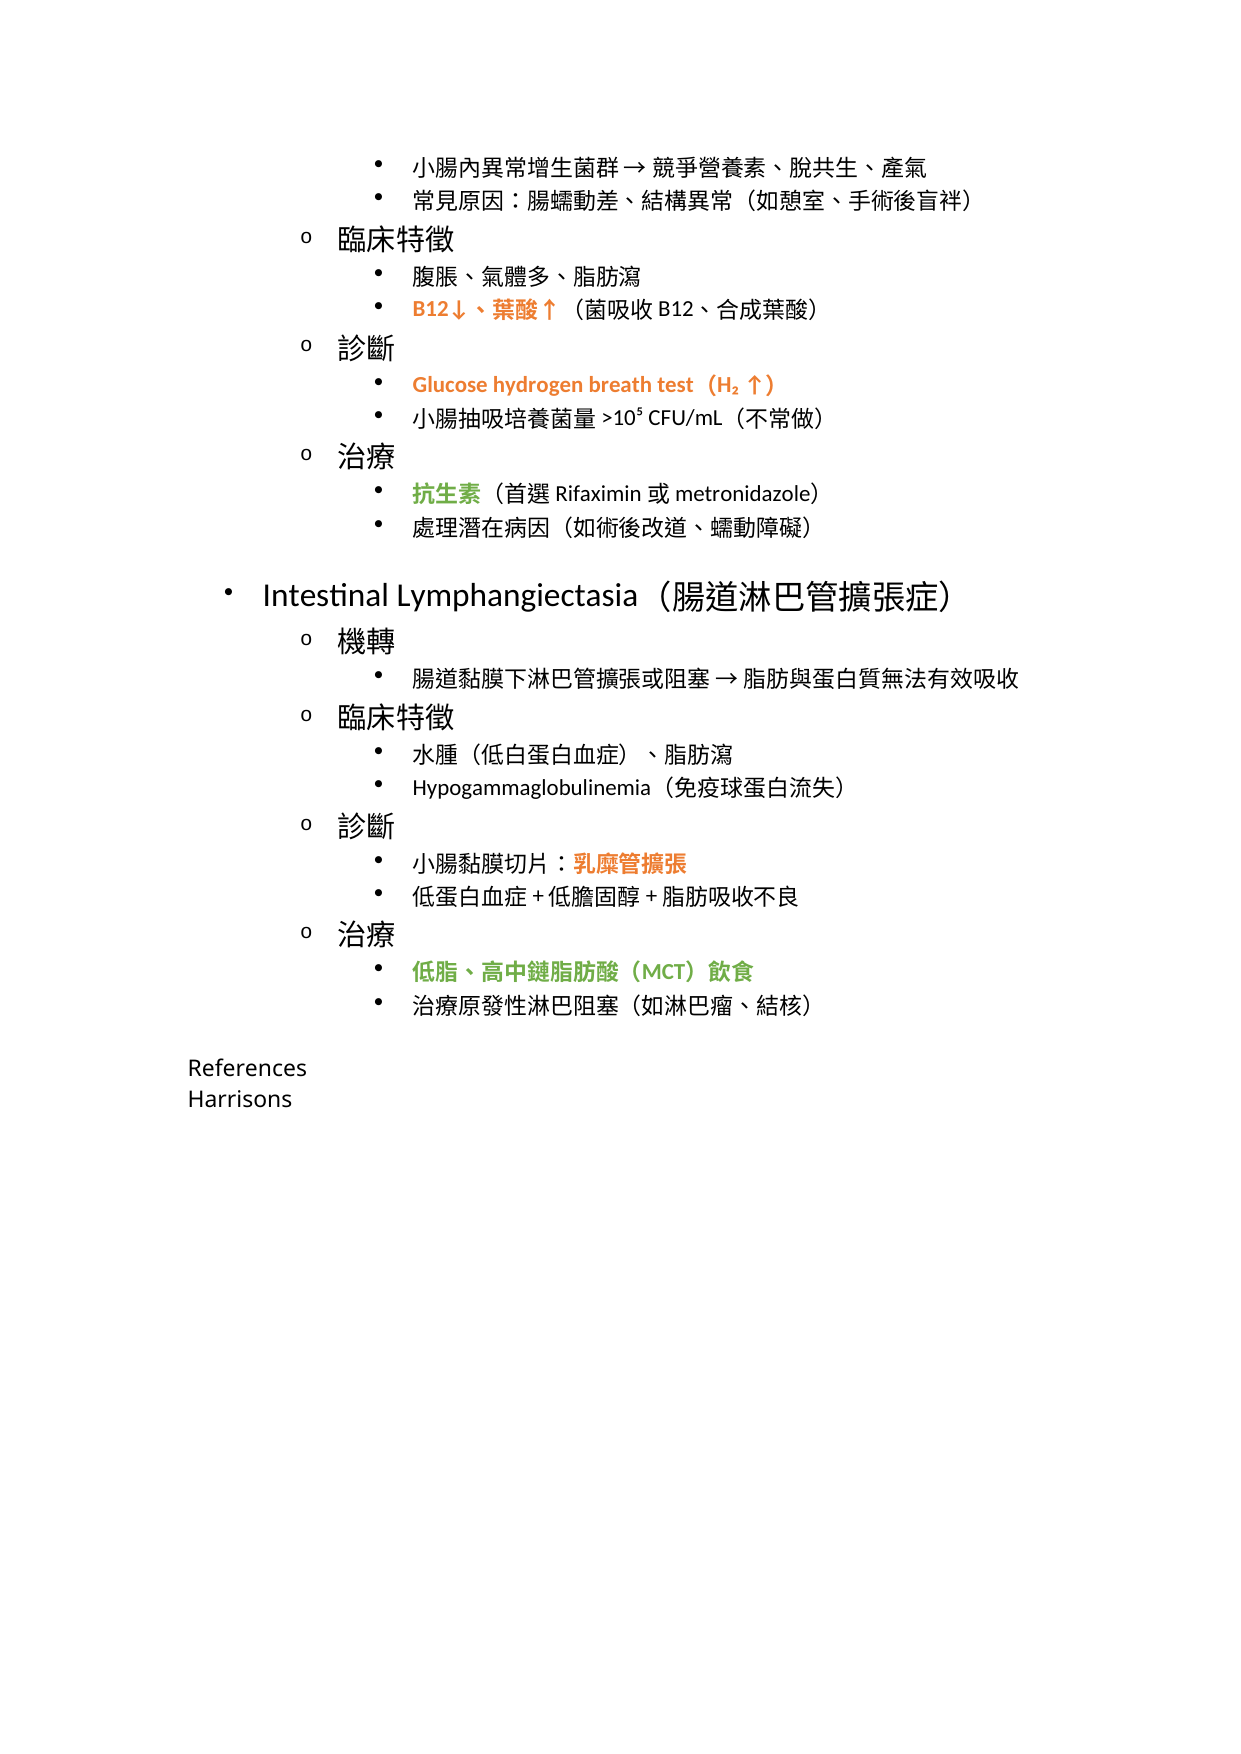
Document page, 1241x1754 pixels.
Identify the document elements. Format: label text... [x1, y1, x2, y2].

list Intestinal Lymphangiectasia（腸道淋巴管擴張症） [225, 571, 1053, 619]
list 機轉 [300, 619, 1053, 661]
list 低蛋白血症 + 低膽固醇 + 脂肪吸收不良 [375, 879, 1053, 912]
list B12↓、葉酸↑（菌吸收 B12、合成葉酸） [375, 292, 1053, 325]
list 處理潛在病因（如術後改道、蠕動障礙） [375, 509, 1053, 543]
list 臨床特徵 [300, 216, 1053, 259]
list 小腸黏膜切片：乳糜管擴張 [375, 846, 1053, 879]
list 抗生素（首選 Rifaximin 或 metronidazole） [375, 476, 1053, 509]
list Glucose hydrogen breath test（H₂ ↑） [375, 367, 1053, 401]
list 低脂、高中鏈脂肪酸（MCT）飲食 [375, 954, 1053, 987]
list 治療 [300, 434, 1053, 476]
list 腹脹、氣體多、脂肪瀉 [375, 259, 1053, 292]
list 診斷 [300, 803, 1053, 846]
list Hypogammaglobulinemia（免疫球蛋白流失） [375, 770, 1053, 803]
list 腸道黏膜下淋巴管擴張或阻塞 → 脂肪與蛋白質無法有效吸收 [375, 661, 1053, 694]
list 臨床特徵 [300, 694, 1053, 737]
list 治療原發性淋巴阻塞（如淋巴瘤、結核） [375, 987, 1053, 1021]
list 水腫（低白蛋白血症）、脂肪瀉 [375, 737, 1053, 770]
text Harrisons [187, 1083, 1053, 1114]
list 小腸內異常增生菌群 → 競爭營養素、脫共生、產氣 [375, 150, 1053, 183]
list 小腸抽吸培養菌量 >10⁵ CFU/mL（不常做） [375, 401, 1053, 434]
list 治療 [300, 912, 1053, 954]
list 常見原因：腸蠕動差、結構異常（如憩室、手術後盲袢） [375, 183, 1053, 216]
list 診斷 [300, 325, 1053, 367]
text References [187, 1052, 1053, 1083]
